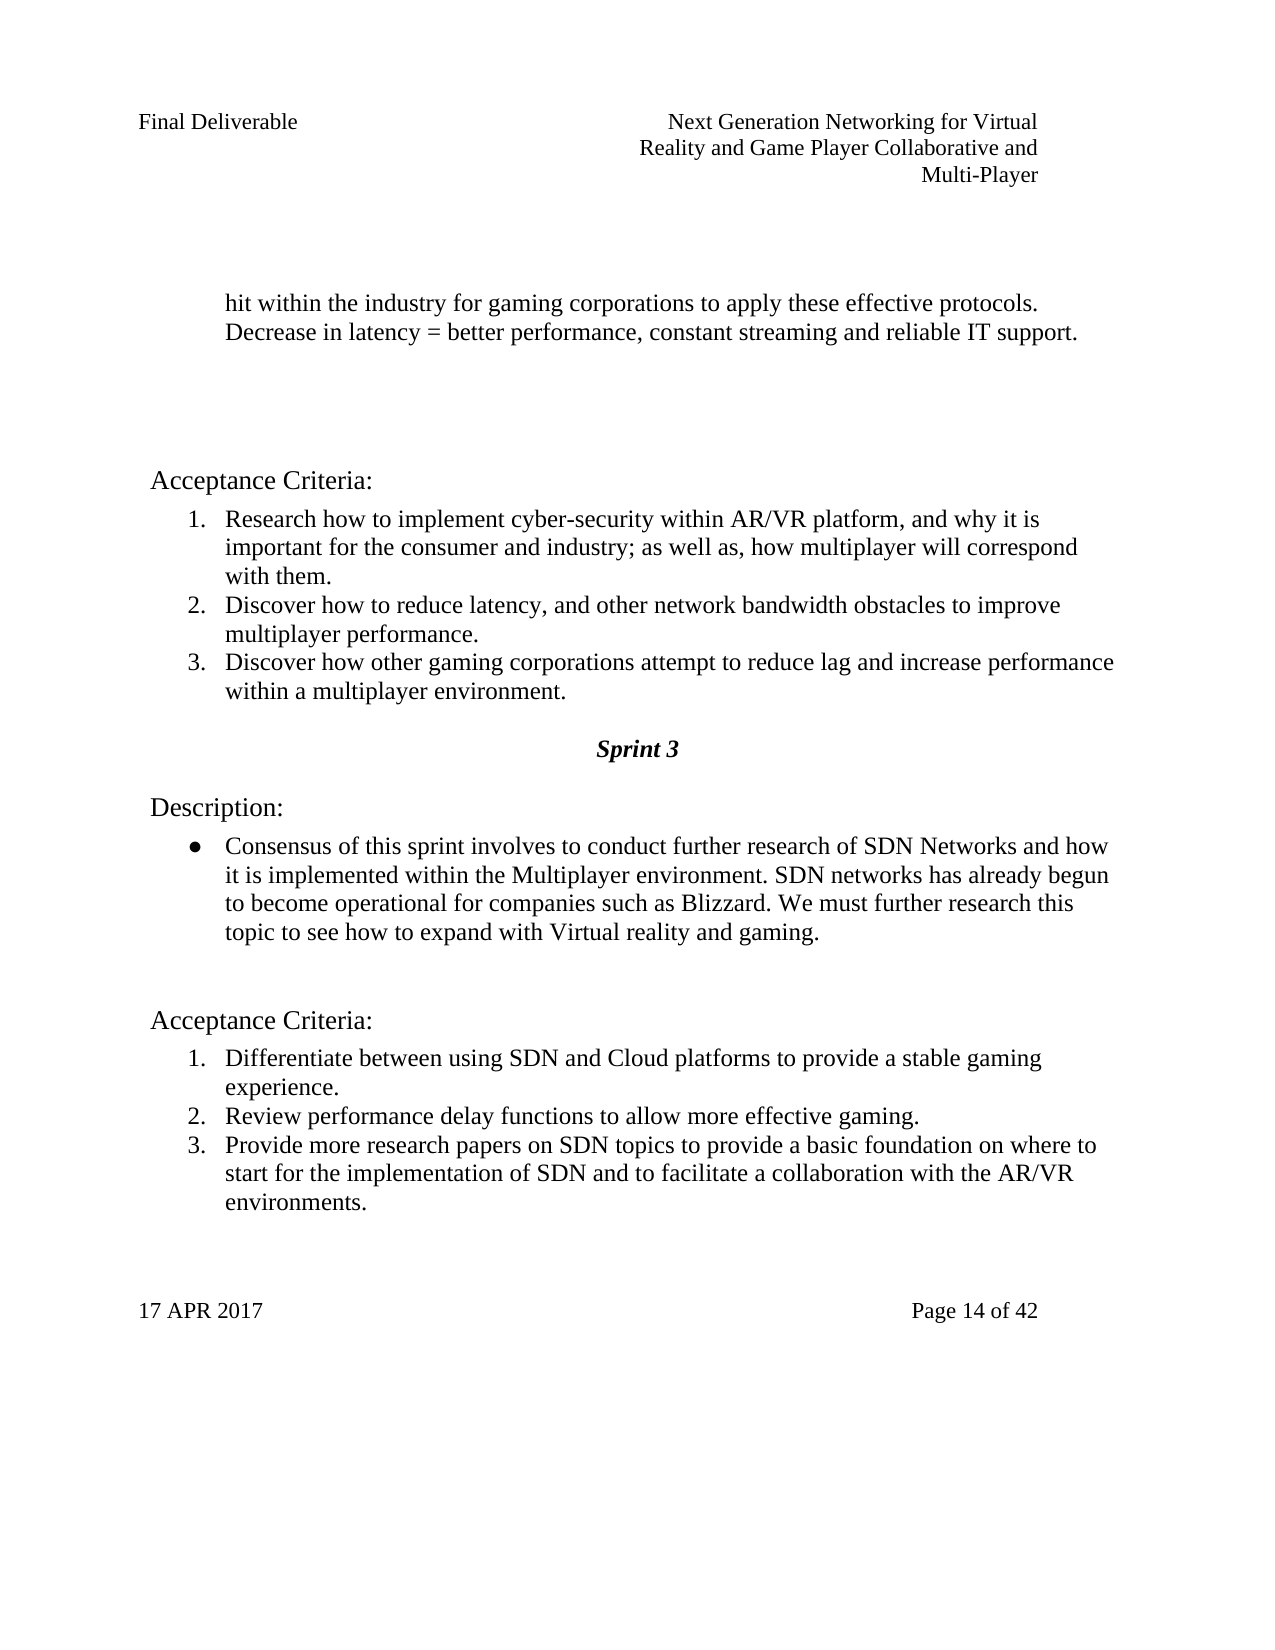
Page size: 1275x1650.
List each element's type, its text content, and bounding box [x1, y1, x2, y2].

subtitle Acceptance Criteria: [150, 1004, 1125, 1035]
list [187, 288, 1125, 346]
list Discover how to reduce latency, and other network bandwidth obstacles to improve multiplayer performance. [187, 590, 1125, 647]
list Provide more research papers on SDN topics to provide a basic foundation on where to start for the implementation of SDN and to facilitate a collaboration with the AR/VR environments. [187, 1130, 1125, 1216]
subtitle Description: [150, 792, 1125, 823]
list Discover how other gaming corporations attempt to reduce lag and increase performance within a multiplayer environment. [187, 647, 1125, 705]
list Review performance delay functions to allow more effective gaming. [187, 1101, 1125, 1130]
text Sprint 3 [150, 734, 1125, 762]
list Differentiate between using SDN and Cloud platforms to provide a stable gaming experience. [187, 1043, 1125, 1101]
list Research how to implement cyber-security within AR/VR platform, and why it is important for the consumer and industry; as well as, how multiplayer will correspond with them. [187, 504, 1125, 590]
subtitle Acceptance Criteria: [150, 464, 1125, 495]
list Consensus of this sprint involves to conduct further research of SDN Networks and how it is implemented within the Multiplayer environment. SDN networks has already begun to become operational for companies such as Blizzard. We must further research this topic to see how to expand with Virtual reality and gaming. [187, 831, 1125, 946]
